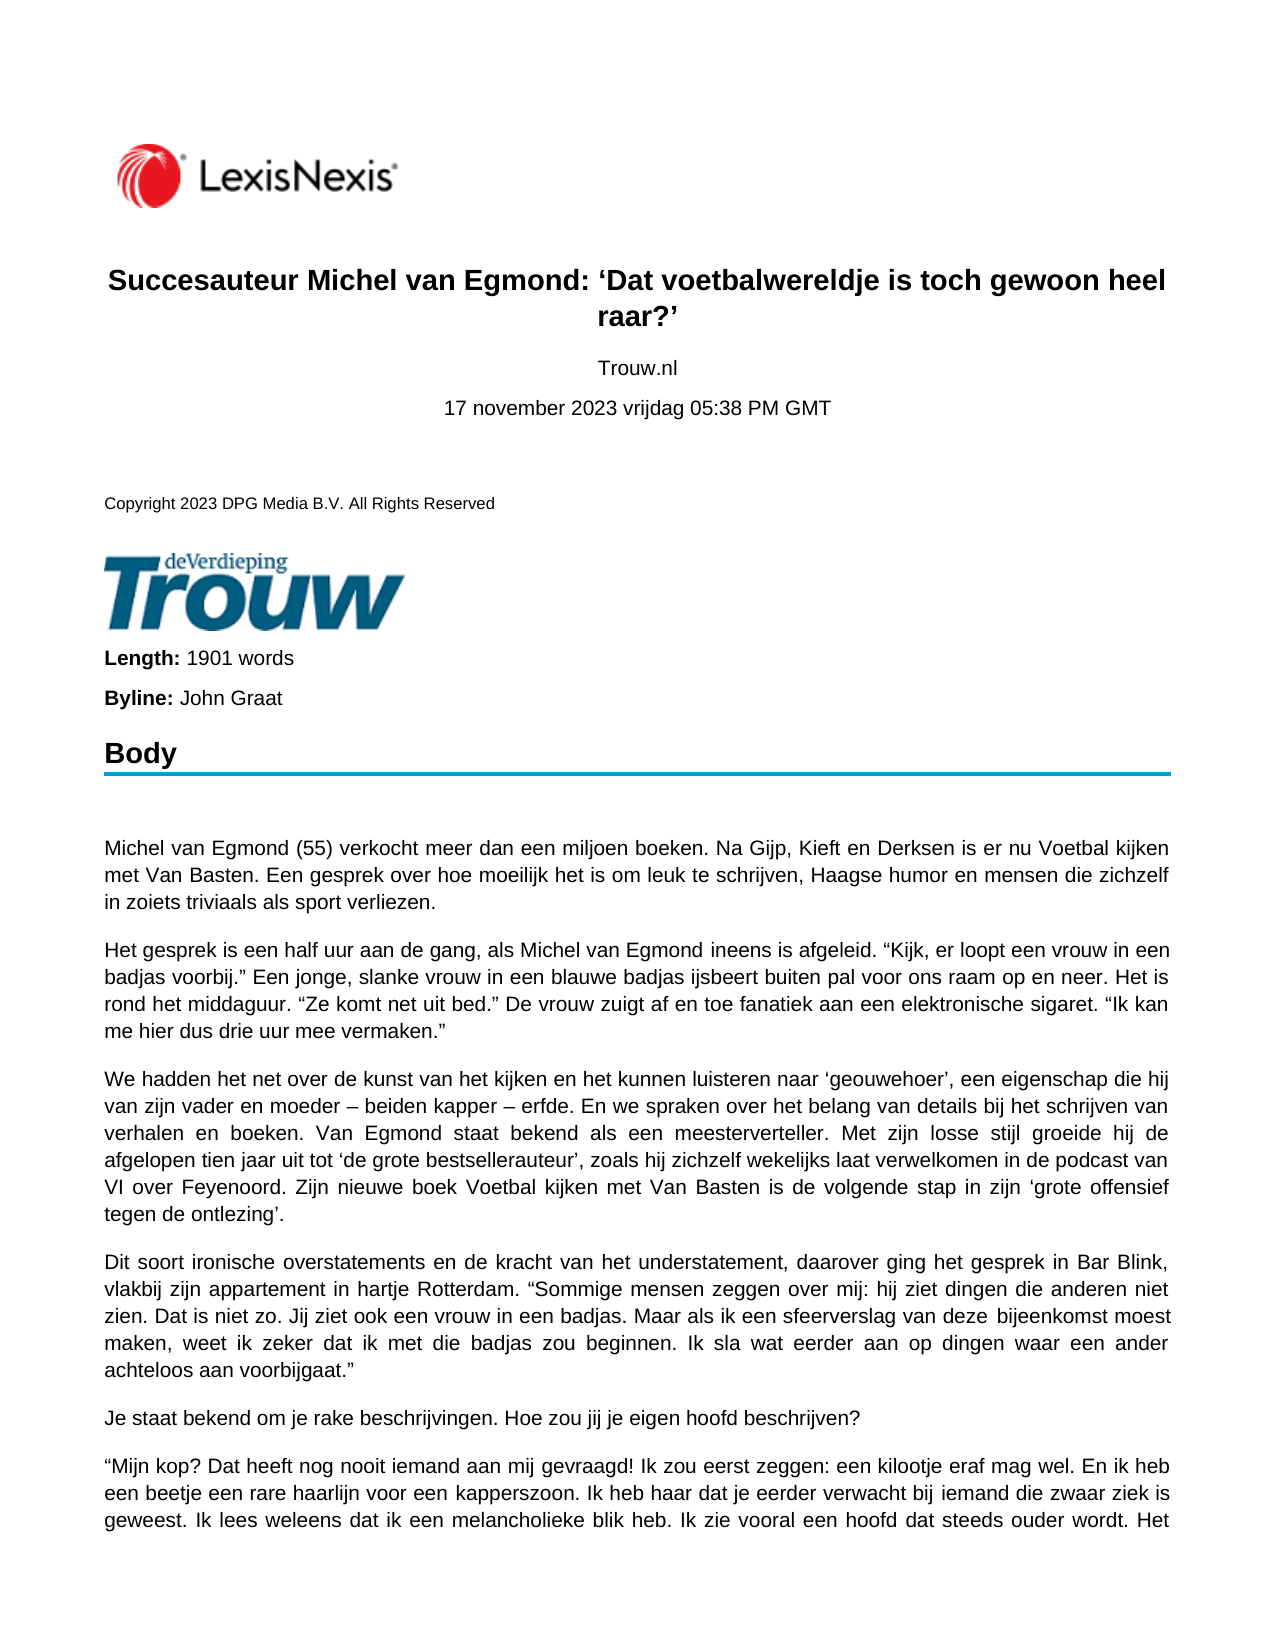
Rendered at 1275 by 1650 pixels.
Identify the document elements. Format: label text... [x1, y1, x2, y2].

text Body [104, 735, 1171, 770]
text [104, 1451, 1171, 1532]
text Copyright 2023 DPG Media B.V. All Rights Reserved [104, 461, 1171, 513]
picture [203, 586, 227, 618]
subtitle Succesauteur Michel van Egmond: ‘Dat voetbalwereldje is toch gewoon heel raar?’ [104, 261, 1171, 332]
text Het gesprek is een half uur aan de gang, als Michel van Egmond ­ineens is afgeleid. “Kijk, er loopt een vrouw in een badjas voorbij.” Een jonge, slanke vrouw in een blauwe badjas ijsbeert buiten pal voor ons raam op en neer. Het is rond het middaguur. “Ze komt net uit bed.” De vrouw zuigt af en toe fanatiek aan een elektronische sigaret. “Ik kan me hier dus drie uur mee vermaken.” [104, 934, 1171, 1043]
text We hadden het net over de kunst van het kijken en het kunnen luisteren naar ‘geouwehoer’, een eigenschap die hij van zijn vader en moeder – beiden kapper – erfde. En we spraken over het belang van details bij het schrijven van verhalen en boeken. Van Egmond staat bekend als een meesterverteller. Met zijn losse stijl groeide hij de afgelopen tien jaar uit tot ‘de grote bestsellerauteur’, zoals hij zichzelf wekelijks laat verwelkomen in de podcast van VI over Feyenoord. Zijn nieuwe boek Voetbal kijken met Van Basten is de volgende stap in zijn ‘grote offensief tegen de ontlezing’. [104, 1063, 1171, 1226]
picture [104, 553, 405, 631]
text Michel van Egmond (55) verkocht meer dan een miljoen boeken. Na Gijp, Kieft en Derksen is er nu Voetbal kijken met Van Basten. Een gesprek over hoe moeilijk het is om leuk te schrijven, Haagse humor en mensen die zichzelf in zoiets triviaals als sport verliezen. [104, 832, 1171, 913]
text Byline: John Graat [104, 683, 1171, 710]
text Dit soort ironische overstatements en de kracht van het understatement, daarover ging het gesprek in Bar Blink, vlakbij zijn appartement in hartje Rotterdam. “Sommige mensen zeggen over mij: hij ziet dingen die anderen niet zien. Dat is niet zo. Jij ziet ook een vrouw in een badjas. Maar als ik een sfeerverslag van deze ­bijeenkomst moest maken, weet ik zeker dat ik met die badjas zou beginnen. Ik sla wat eerder aan op dingen waar een ander achteloos aan voorbijgaat.” [104, 1247, 1171, 1382]
text 17 november 2023 vrijdag 05:38 PM GMT [104, 393, 1171, 420]
text Je staat bekend om je rake beschrijvingen. Hoe zou jij je eigen hoofd beschrijven? [104, 1403, 1171, 1430]
picture [104, 144, 412, 208]
text Length: 1901 words [104, 643, 1171, 670]
text Trouw.nl [104, 353, 1171, 380]
